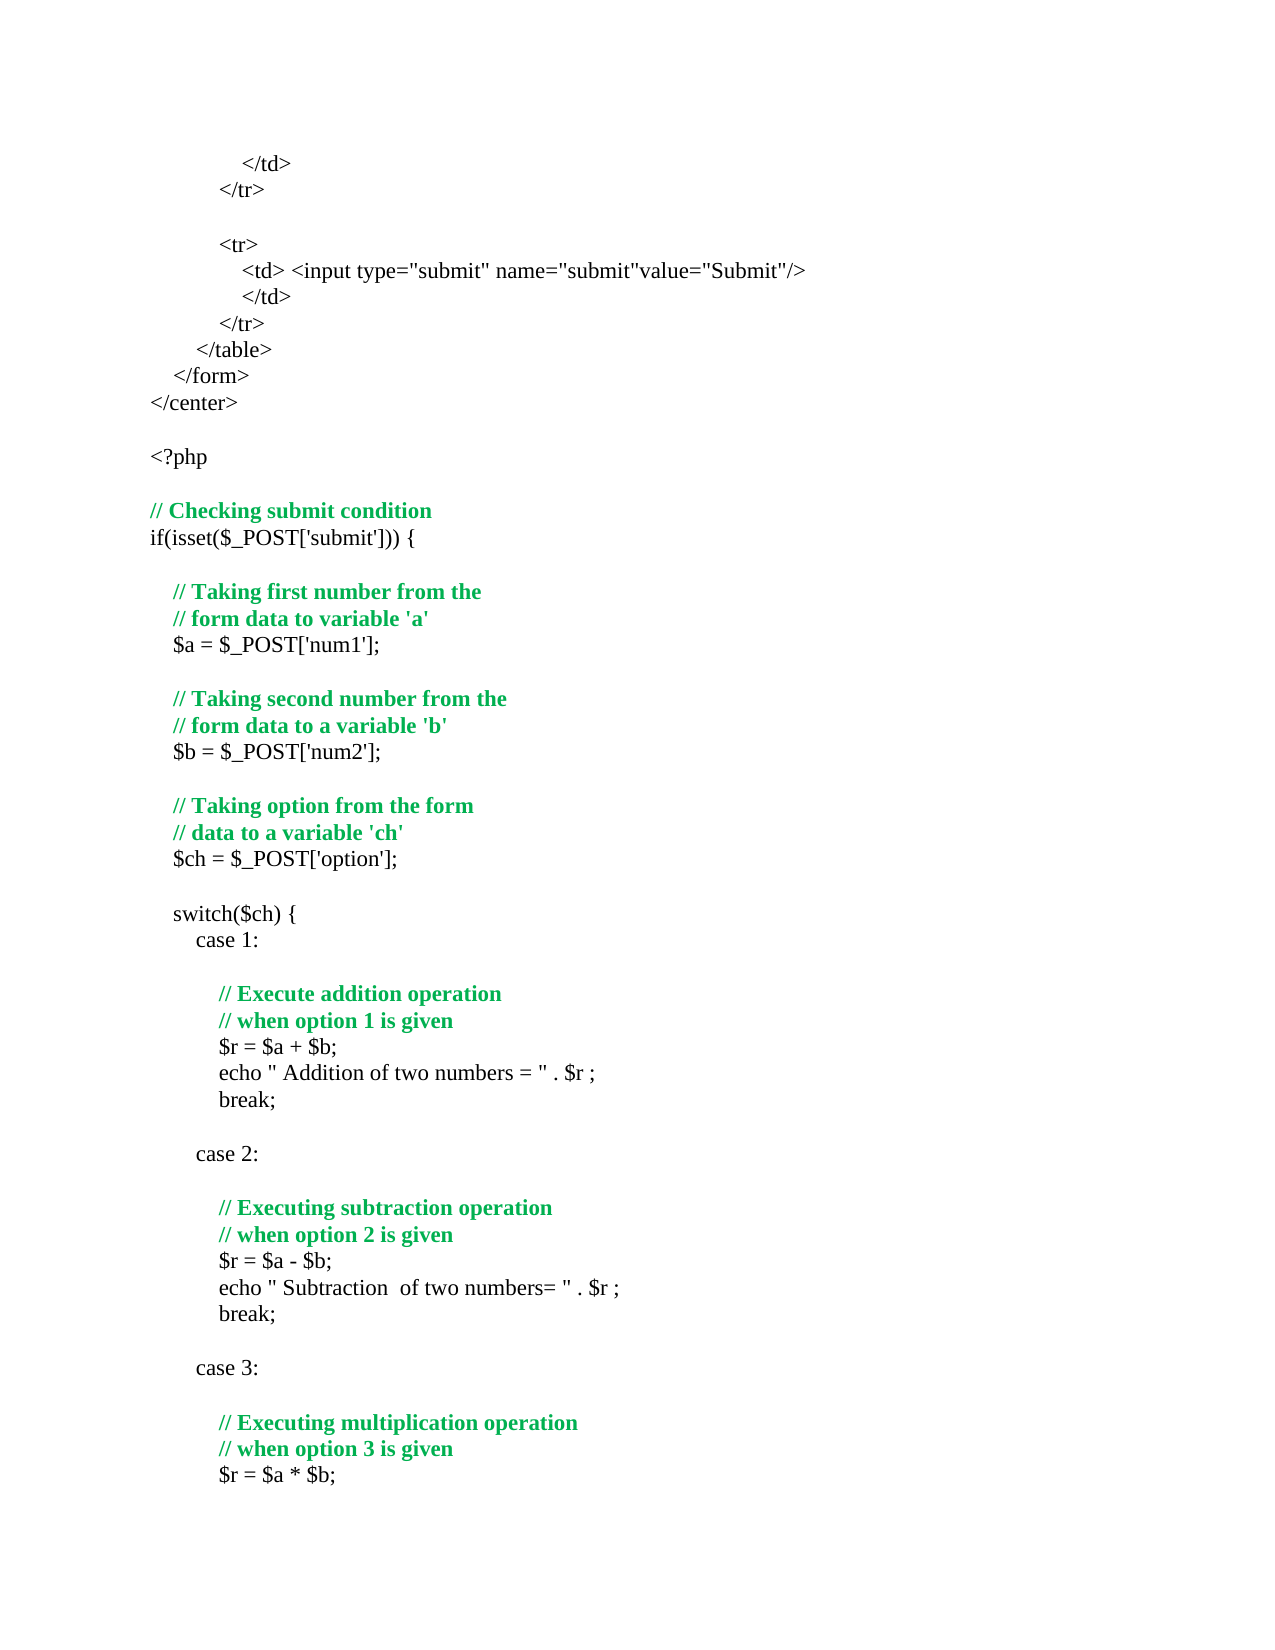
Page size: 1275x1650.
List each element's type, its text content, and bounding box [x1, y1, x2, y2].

text // Executing multiplication operation [150, 1409, 1125, 1435]
text // data to a variable 'ch' [150, 819, 1125, 845]
text case 1: [150, 926, 1125, 952]
text // form data to variable 'a' [150, 605, 1125, 631]
text </tr> [150, 176, 1125, 203]
text </td> [150, 283, 1125, 310]
text </tr> [150, 310, 1125, 336]
text <tr> [150, 231, 1125, 257]
text // Execute addition operation [150, 980, 1125, 1007]
text $b = $_POST['num2']; [150, 738, 1125, 764]
text <?php [150, 443, 1125, 469]
text // when option 2 is given [150, 1221, 1125, 1247]
text // form data to a variable 'b' [150, 712, 1125, 738]
text </table> [150, 336, 1125, 362]
text echo " Subtraction of two numbers= " . $r ; [150, 1273, 1125, 1300]
text $ch = $_POST['option']; [150, 845, 1125, 872]
text // Checking submit condition [150, 498, 1125, 524]
text </form> [150, 362, 1125, 389]
text </center> [150, 389, 1125, 415]
text <td> <input type="submit" name="submit"value="Submit"/> [150, 257, 1125, 283]
text // when option 3 is given [150, 1435, 1125, 1461]
text echo " Addition of two numbers = " . $r ; [150, 1059, 1125, 1086]
text // Taking option from the form [150, 792, 1125, 819]
text switch($ch) { [150, 899, 1125, 926]
text $r = $a + $b; [150, 1033, 1125, 1059]
text // Taking second number from the [150, 685, 1125, 712]
text $a = $_POST['num1']; [150, 631, 1125, 657]
text break; [150, 1300, 1125, 1326]
text if(isset($_POST['submit'])) { [150, 524, 1125, 550]
text // when option 1 is given [150, 1007, 1125, 1033]
text </td> [150, 150, 1125, 176]
text case 2: [150, 1140, 1125, 1166]
text break; [150, 1086, 1125, 1112]
text $r = $a - $b; [150, 1247, 1125, 1273]
text $r = $a * $b; [150, 1461, 1125, 1488]
text // Executing subtraction operation [150, 1194, 1125, 1221]
text // Taking first number from the [150, 578, 1125, 605]
text case 3: [150, 1354, 1125, 1381]
